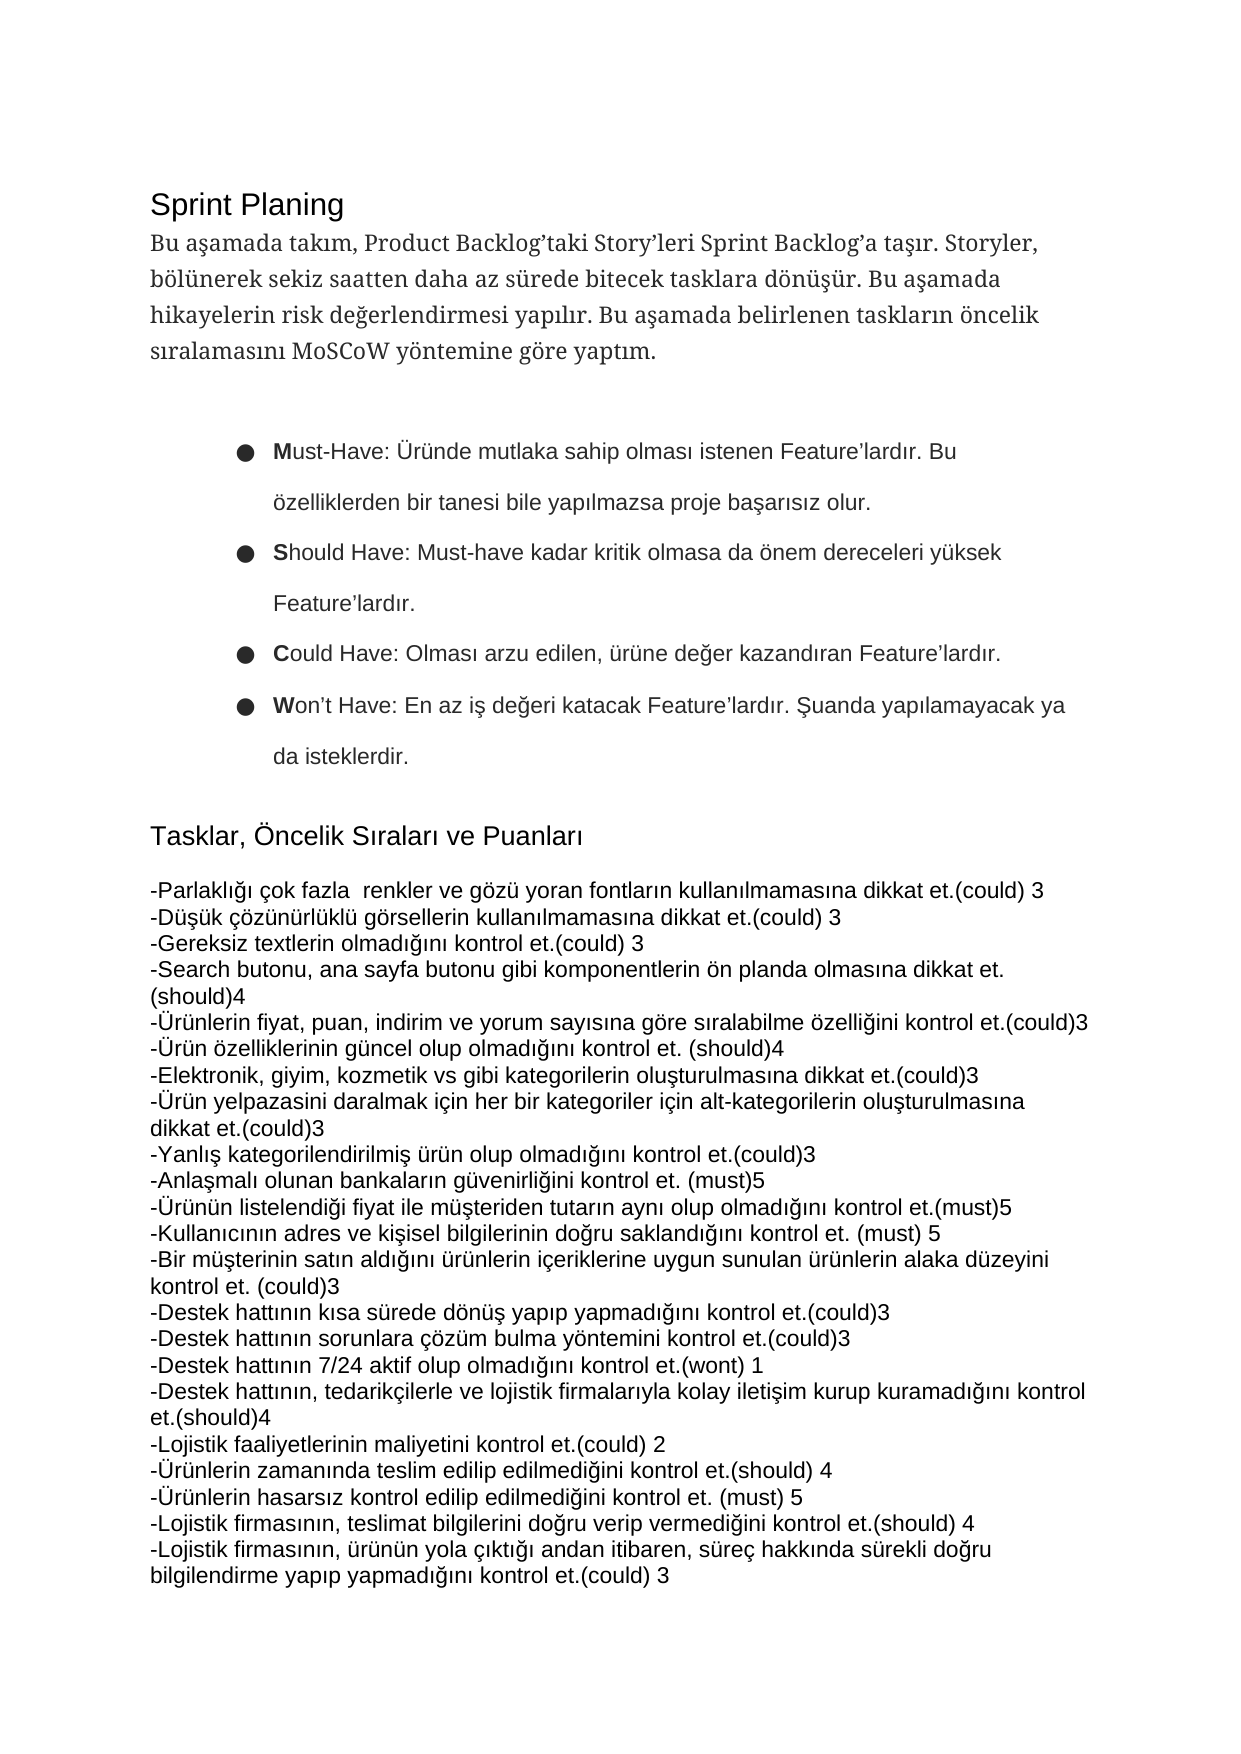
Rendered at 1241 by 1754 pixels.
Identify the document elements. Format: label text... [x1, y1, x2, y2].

text -Bir müşterinin satın aldığını ürünlerin içeriklerine uygun sunulan ürünlerin alaka düzeyini kontrol et. (could)3 [150, 1246, 1090, 1299]
text -Ürünün listelendiği fiyat ile müşteriden tutarın aynı olup olmadığını kontrol et.(must)5 [150, 1193, 1090, 1220]
text -Gereksiz textlerin olmadığını kontrol et.(could) 3 [150, 930, 1090, 956]
text -Destek hattının 7/24 aktif olup olmadığını kontrol et.(wont) 1 [150, 1352, 1090, 1378]
text -Destek hattının sorunlara çözüm bulma yöntemini kontrol et.(could)3 [150, 1325, 1090, 1352]
text -Ürünlerin fiyat, puan, indirim ve yorum sayısına göre sıralabilme özelliğini kontrol et.(could)3 [150, 1009, 1090, 1035]
text -Destek hattının kısa sürede dönüş yapıp yapmadığını kontrol et.(could)3 [150, 1299, 1090, 1325]
text Tasklar, Öncelik Sıraları ve Puanları [150, 820, 1090, 851]
text -Ürün yelpazasini daralmak için her bir kategoriler için alt-kategorilerin oluşturulmasına dikkat et.(could)3 [150, 1088, 1090, 1141]
list Won’t Have: En az iş değeri katacak Feature’lardır. Şuanda yapılamayacak ya da isteklerdir. [235, 692, 1090, 769]
text -Kullanıcının adres ve kişisel bilgilerinin doğru saklandığını kontrol et. (must) 5 [150, 1220, 1090, 1246]
text -Lojistik firmasının, ürünün yola çıktığı andan itibaren, süreç hakkında sürekli doğru bilgilendirme yapıp yapmadığını kontrol et.(could) 3 [150, 1536, 1090, 1589]
text -Yanlış kategorilendirilmiş ürün olup olmadığını kontrol et.(could)3 [150, 1141, 1090, 1167]
text -Ürünlerin hasarsız kontrol edilip edilmediğini kontrol et. (must) 5 [150, 1483, 1090, 1510]
list Could Have: Olması arzu edilen, ürüne değer kazandıran Feature’lardır. [235, 640, 1090, 667]
text -Destek hattının, tedarikçilerle ve lojistik firmalarıyla kolay iletişim kurup kuramadığını kontrol et.(should)4 [150, 1378, 1090, 1431]
text -Ürün özelliklerinin güncel olup olmadığını kontrol et. (should)4 [150, 1035, 1090, 1062]
text Sprint Planing [150, 186, 1090, 222]
text -Ürünlerin zamanında teslim edilip edilmediğini kontrol et.(should) 4 [150, 1457, 1090, 1483]
text Bu aşamada takım, Product Backlog’taki Story’leri Sprint Backlog’a taşır. Storyler, bölünerek sekiz saatten daha az sürede bitecek tasklara dönüşür. Bu aşamada hikayelerin risk değerlendirmesi yapılır. Bu aşamada belirlenen taskların öncelik sıralamasını MoSCoW yöntemine göre yaptım. [150, 227, 1090, 366]
text -Lojistik faaliyetlerinin maliyetini kontrol et.(could) 2 [150, 1431, 1090, 1457]
text -Search butonu, ana sayfa butonu gibi komponentlerin ön planda olmasına dikkat et.(should)4 [150, 956, 1090, 1009]
text -Anlaşmalı olunan bankaların güvenirliğini kontrol et. (must)5 [150, 1167, 1090, 1193]
text -Elektronik, giyim, kozmetik vs gibi kategorilerin oluşturulmasına dikkat et.(could)3 [150, 1062, 1090, 1088]
list Should Have: Must-have kadar kritik olmasa da önem dereceleri yüksek Feature’lardır. [235, 539, 1090, 616]
list Must-Have: Üründe mutlaka sahip olması istenen Feature’lardır. Bu özelliklerden bir tanesi bile yapılmazsa proje başarısız olur. [235, 438, 1090, 515]
text -Lojistik firmasının, teslimat bilgilerini doğru verip vermediğini kontrol et.(should) 4 [150, 1510, 1090, 1536]
text -Parlaklığı çok fazla renkler ve gözü yoran fontların kullanılmamasına dikkat et.(could) 3 -Düşük çözünürlüklü görsellerin kullanılmamasına dikkat et.(could) 3 [150, 877, 1090, 930]
